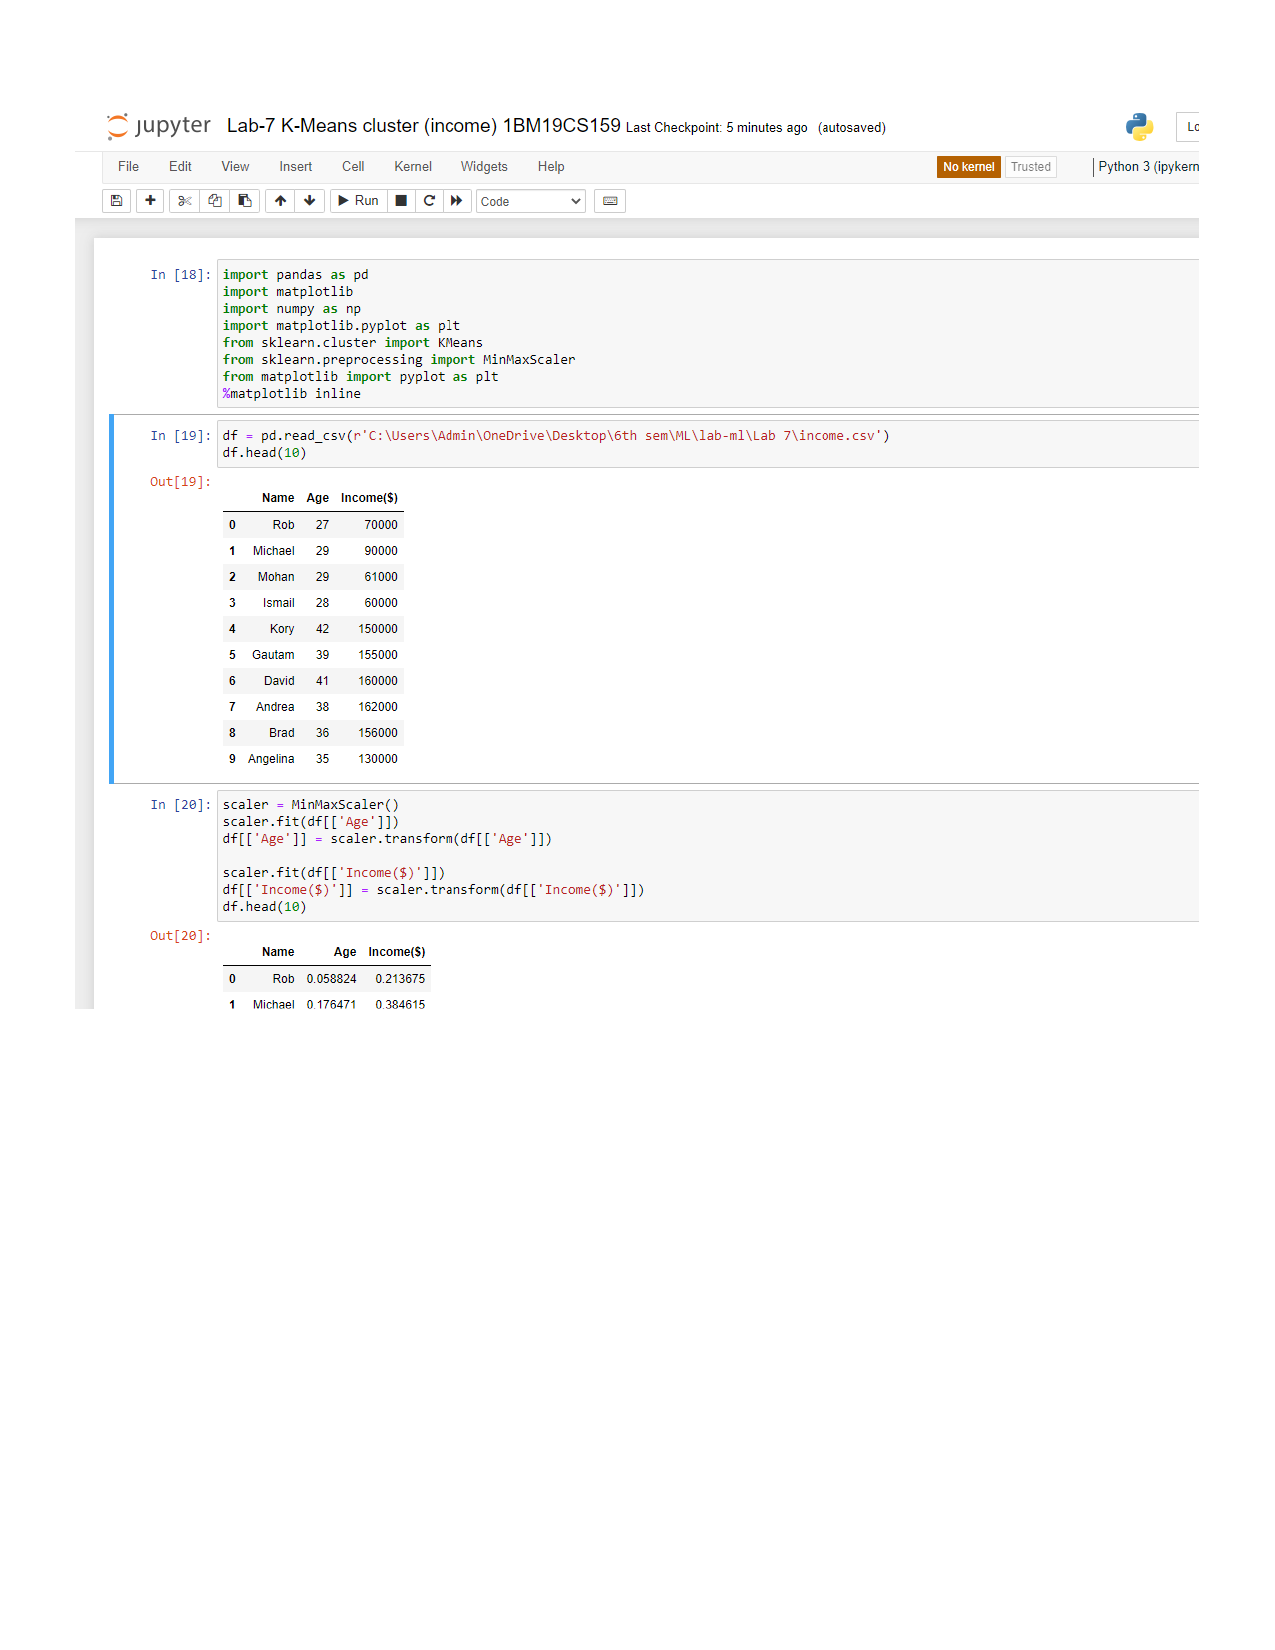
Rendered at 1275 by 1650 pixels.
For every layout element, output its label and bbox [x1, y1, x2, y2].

picture [75, 109, 1199, 1009]
